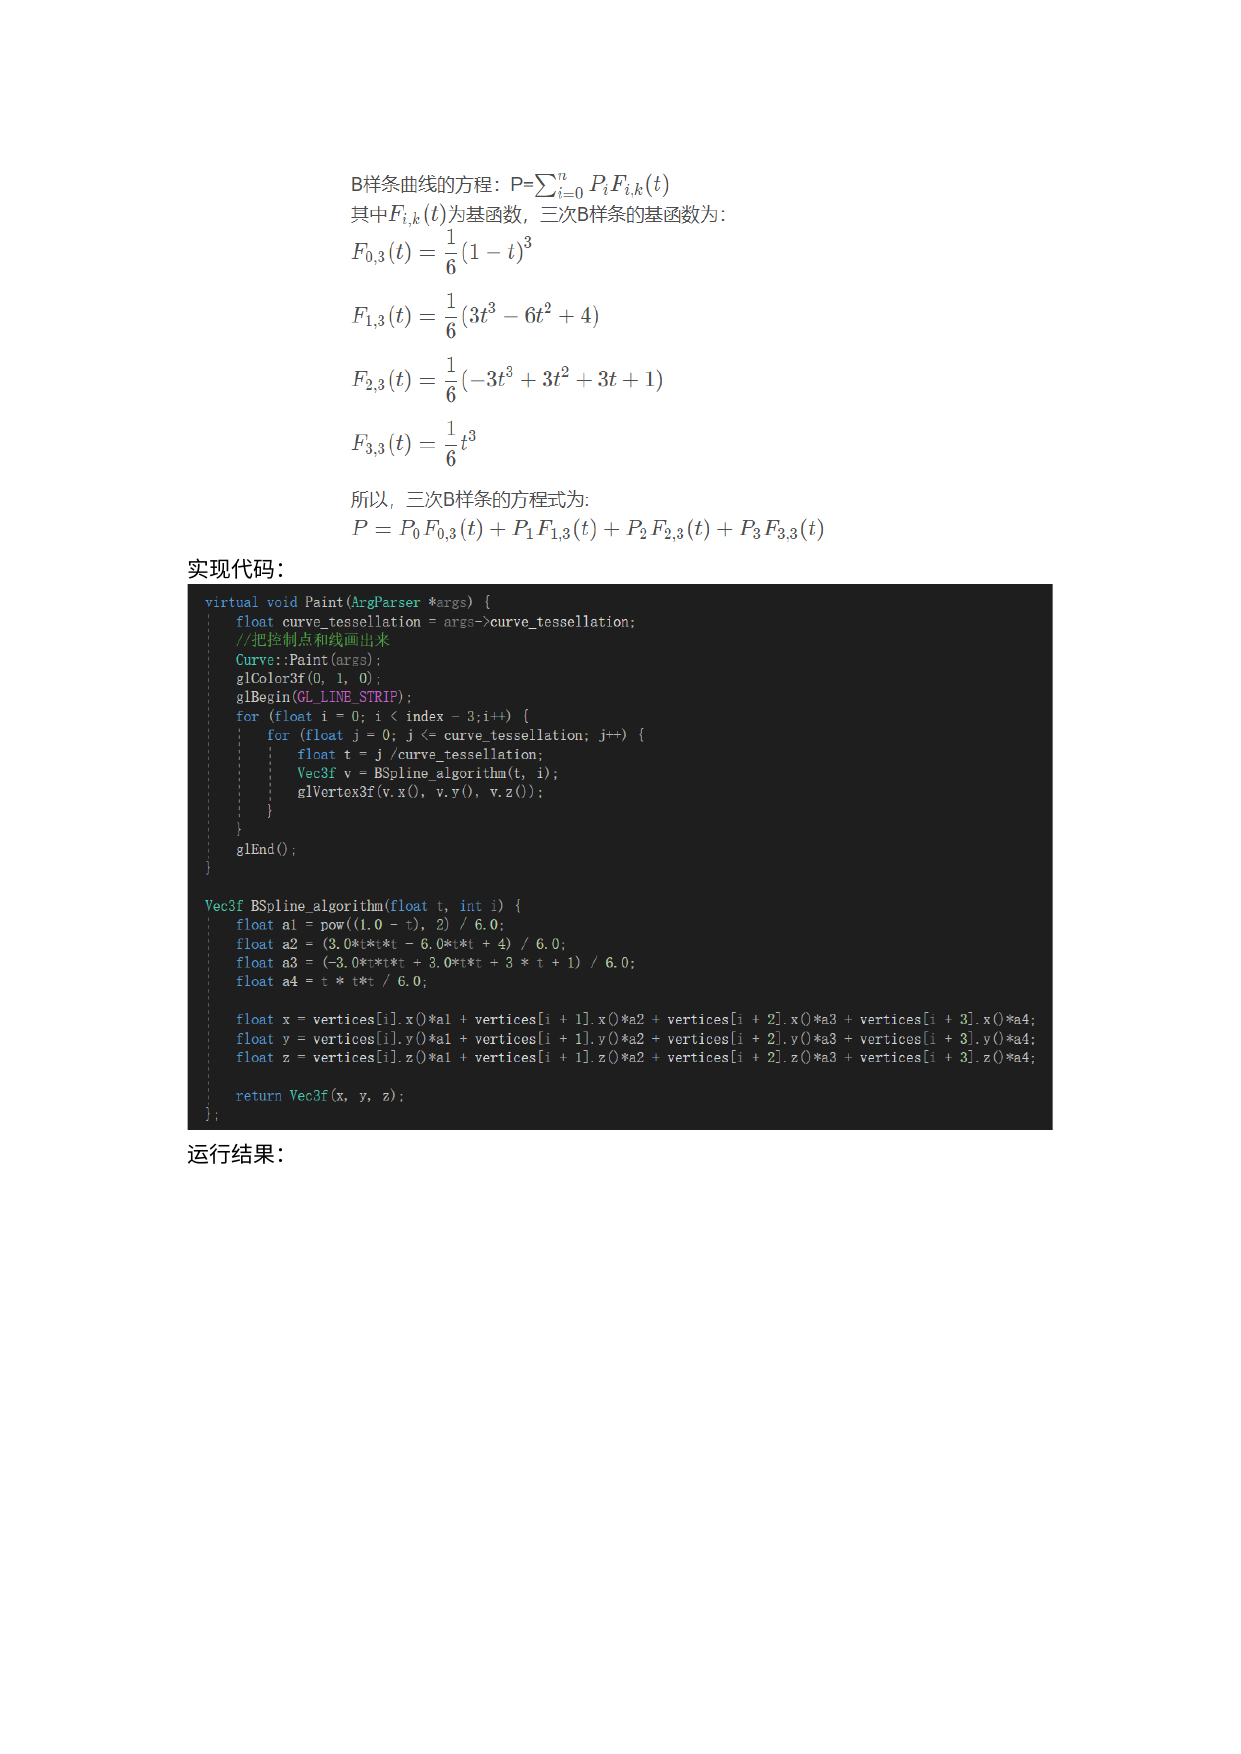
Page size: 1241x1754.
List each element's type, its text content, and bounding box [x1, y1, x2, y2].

picture [343, 162, 897, 547]
picture [187, 584, 1053, 1130]
text 实现代码： [187, 552, 1053, 584]
text 运行结果： [187, 1137, 1053, 1169]
